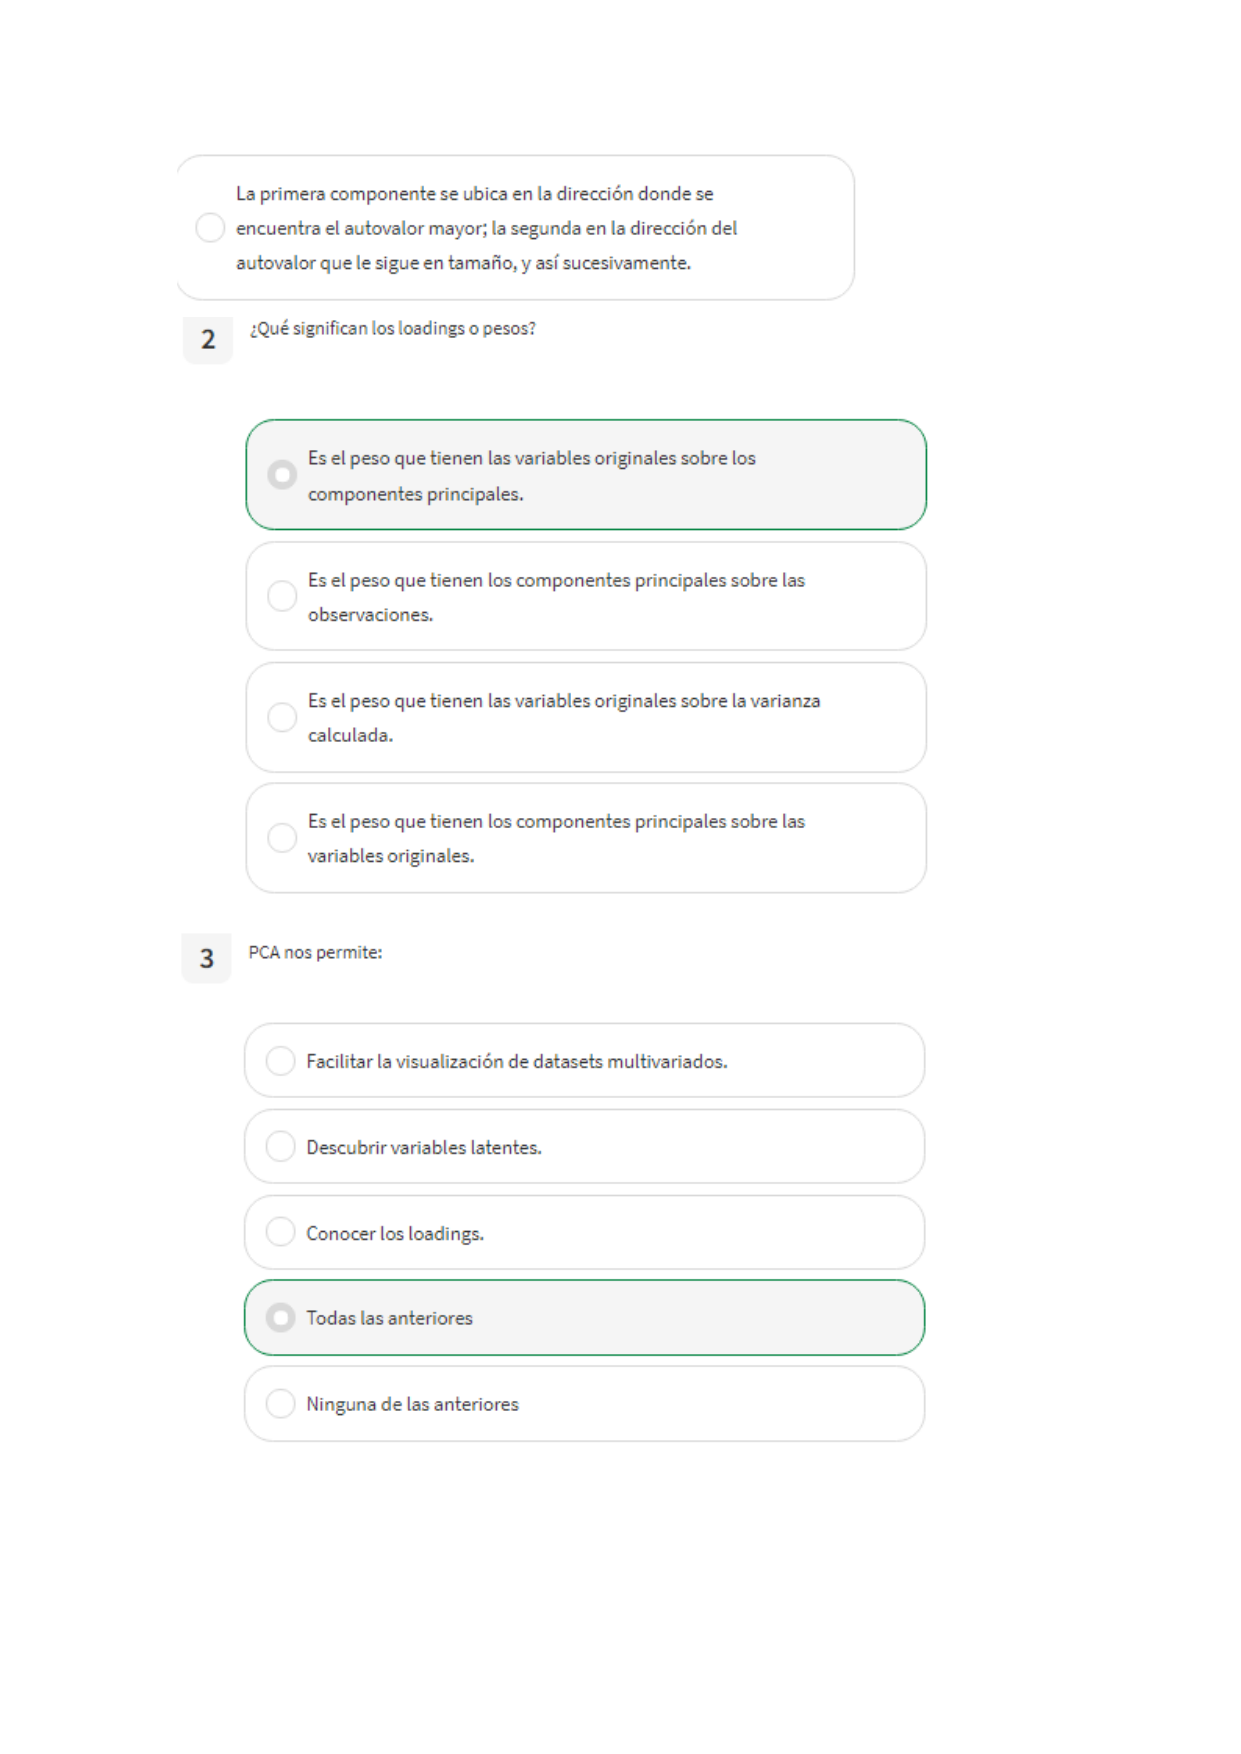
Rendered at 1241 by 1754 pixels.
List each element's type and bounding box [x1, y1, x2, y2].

picture [177, 147, 868, 315]
picture [177, 317, 965, 911]
picture [177, 929, 943, 1461]
